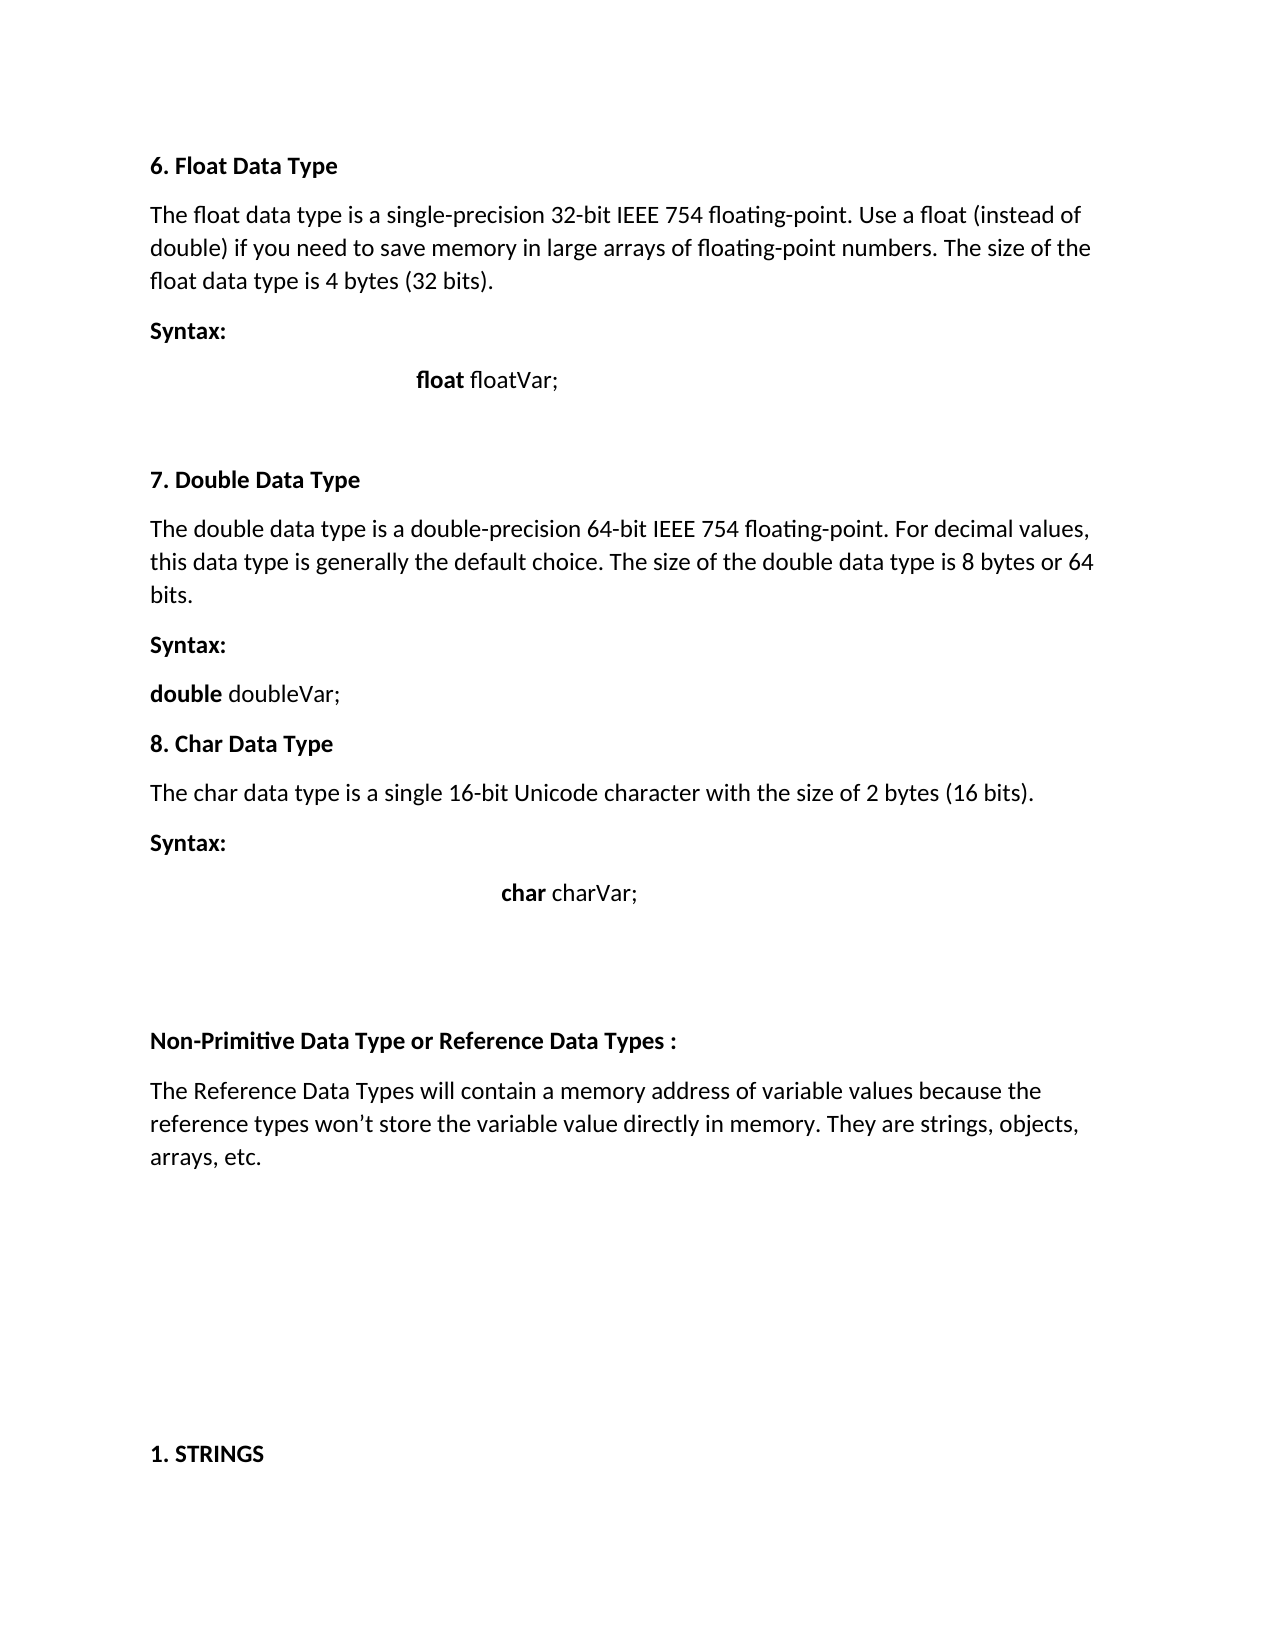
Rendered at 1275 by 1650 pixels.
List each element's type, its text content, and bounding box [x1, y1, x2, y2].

text Syntax: [150, 629, 1125, 659]
text double doubleVar; [150, 678, 1125, 709]
text The float data type is a single-precision 32-bit IEEE 754 floating-point. Use a float (instead of double) if you need to save memory in large arrays of floating-point numbers. The size of the float data type is 4 bytes (32 bits). [150, 199, 1125, 296]
text 8. Char Data Type [150, 728, 1125, 758]
text Non-Primitive Data Type or Reference Data Types : [150, 1025, 1125, 1056]
text 6. Float Data Type [150, 150, 1125, 181]
text char charVar; [150, 877, 1125, 907]
text The char data type is a single 16-bit Unicode character with the size of 2 bytes (16 bits). [150, 777, 1125, 808]
text float floatVar; [150, 364, 1125, 395]
text The Reference Data Types will contain a memory address of variable values because the reference types won’t store the variable value directly in memory. They are strings, objects, arrays, etc. [150, 1075, 1125, 1171]
text Syntax: [150, 315, 1125, 346]
text 7. Double Data Type [150, 464, 1125, 494]
text 1. STRINGS [150, 1438, 1125, 1469]
text Syntax: [150, 827, 1125, 858]
text The double data type is a double-precision 64-bit IEEE 754 floating-point. For decimal values, this data type is generally the default choice. The size of the double data type is 8 bytes or 64 bits. [150, 513, 1125, 610]
